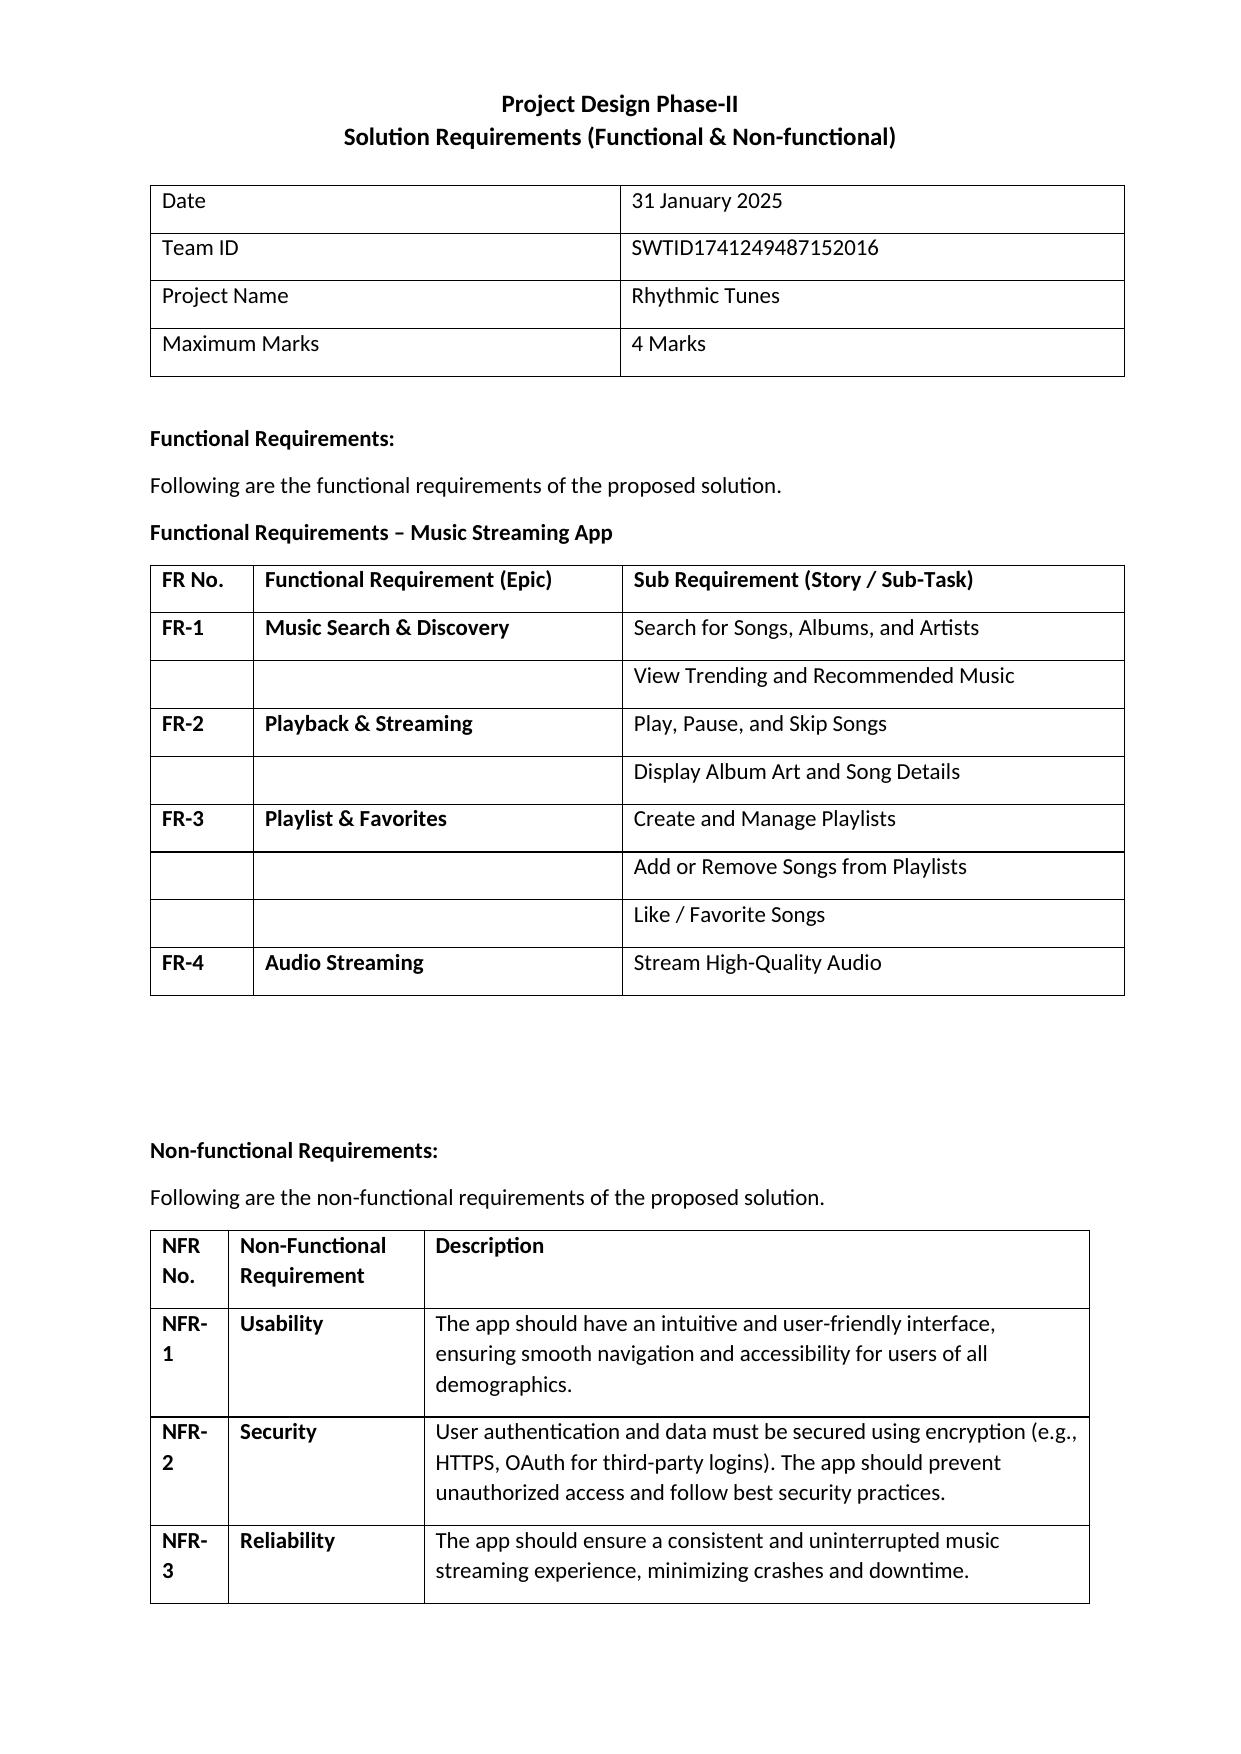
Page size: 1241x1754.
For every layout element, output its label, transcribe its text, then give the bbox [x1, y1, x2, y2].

table_cell View Trending and Recommended Music [623, 661, 1124, 708]
table_cell Stream High-Quality Audio [623, 948, 1124, 995]
text Following are the functional requirements of the proposed solution. [150, 471, 1090, 499]
table_cell Add or Remove Songs from Playlists [623, 853, 1124, 899]
table_cell [254, 661, 622, 708]
table_cell Search for Songs, Albums, and Artists [623, 613, 1124, 660]
table_header Sub Requirement (Story / Sub-Task) [623, 566, 1124, 612]
table_cell FR-1 [151, 613, 253, 660]
table_cell 4 Marks [621, 329, 1124, 376]
table_cell SWTID1741249487152016 [621, 234, 1124, 280]
table_cell Display Album Art and Song Details [623, 757, 1124, 803]
table_header Description [425, 1231, 1089, 1308]
table_cell Security [229, 1418, 424, 1525]
table_cell Playback & Streaming [254, 709, 622, 756]
table_cell User authentication and data must be secured using encryption (e.g., HTTPS, OAuth for third-party logins). The app should prevent unauthorized access and follow best security practices. [425, 1418, 1089, 1525]
text Project Design Phase-II [150, 89, 1090, 119]
text Following are the non-functional requirements of the proposed solution. [150, 1183, 1090, 1211]
table_cell [254, 757, 622, 803]
table_header Functional Requirement (Epic) [254, 566, 622, 612]
table_cell FR-4 [151, 948, 253, 995]
table_cell [151, 853, 253, 899]
table_cell Play, Pause, and Skip Songs [623, 709, 1124, 756]
table_cell Usability [229, 1309, 424, 1416]
table_cell Project Name [151, 281, 620, 328]
table_cell Like / Favorite Songs [623, 900, 1124, 947]
text Functional Requirements – Music Streaming App [150, 518, 1090, 546]
table_cell NFR-3 [151, 1526, 228, 1603]
table_cell NFR-1 [151, 1309, 228, 1416]
table_cell FR-2 [151, 709, 253, 756]
table_cell [151, 900, 253, 947]
table_cell [254, 900, 622, 947]
table_cell [151, 661, 253, 708]
table_cell Audio Streaming [254, 948, 622, 995]
table_header Date [151, 186, 620, 232]
table_cell Reliability [229, 1526, 424, 1603]
text Solution Requirements (Functional & Non-functional) [150, 122, 1090, 152]
table_cell Rhythmic Tunes [621, 281, 1124, 328]
table_cell Team ID [151, 234, 620, 280]
table_cell Music Search & Discovery [254, 613, 622, 660]
table_cell [254, 853, 622, 899]
table_cell Create and Manage Playlists [623, 805, 1124, 851]
table_header NFR No. [151, 1231, 228, 1308]
table_header 31 January 2025 [621, 186, 1124, 232]
table_header FR No. [151, 566, 253, 612]
table_cell FR-3 [151, 805, 253, 851]
table_cell NFR-2 [151, 1418, 228, 1525]
table_cell The app should ensure a consistent and uninterrupted music streaming experience, minimizing crashes and downtime. [425, 1526, 1089, 1603]
table_cell [151, 757, 253, 803]
table_cell The app should have an intuitive and user-friendly interface, ensuring smooth navigation and accessibility for users of all demographics. [425, 1309, 1089, 1416]
text Non-functional Requirements: [150, 1136, 1090, 1164]
table_header Non-Functional Requirement [229, 1231, 424, 1308]
table_cell Maximum Marks [151, 329, 620, 376]
text Functional Requirements: [150, 424, 1090, 452]
table_cell Playlist & Favorites [254, 805, 622, 851]
